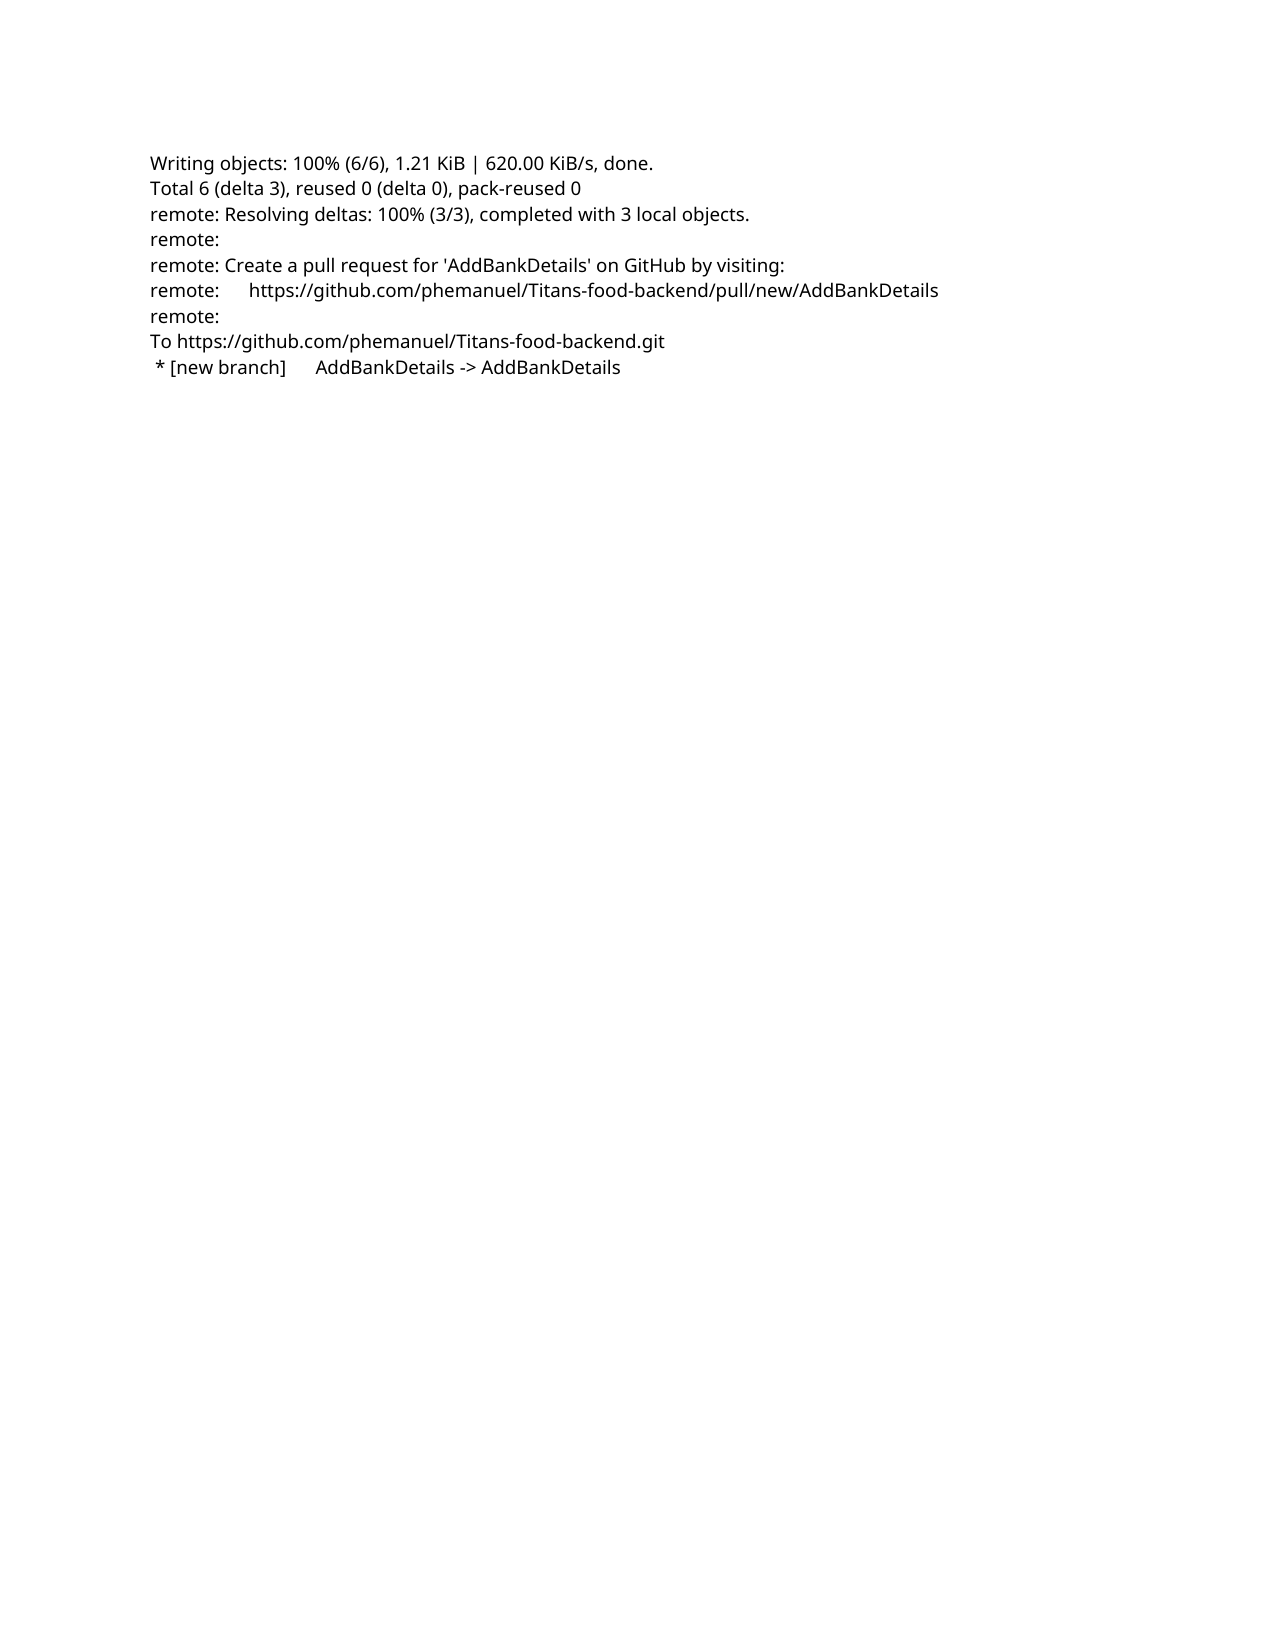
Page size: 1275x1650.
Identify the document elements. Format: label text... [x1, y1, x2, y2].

text remote: Resolving deltas: 100% (3/3), completed with 3 local objects. [150, 201, 1125, 227]
text * [new branch] AddBankDetails -> AddBankDetails [150, 354, 1125, 380]
text remote: [150, 303, 1125, 329]
text Writing objects: 100% (6/6), 1.21 KiB | 620.00 KiB/s, done. [150, 150, 1125, 176]
text remote: https://github.com/phemanuel/Titans-food-backend/pull/new/AddBankDetails [150, 278, 1125, 303]
text To https://github.com/phemanuel/Titans-food-backend.git [150, 329, 1125, 354]
text remote: [150, 227, 1125, 252]
text remote: Create a pull request for 'AddBankDetails' on GitHub by visiting: [150, 252, 1125, 278]
text Total 6 (delta 3), reused 0 (delta 0), pack-reused 0 [150, 176, 1125, 201]
